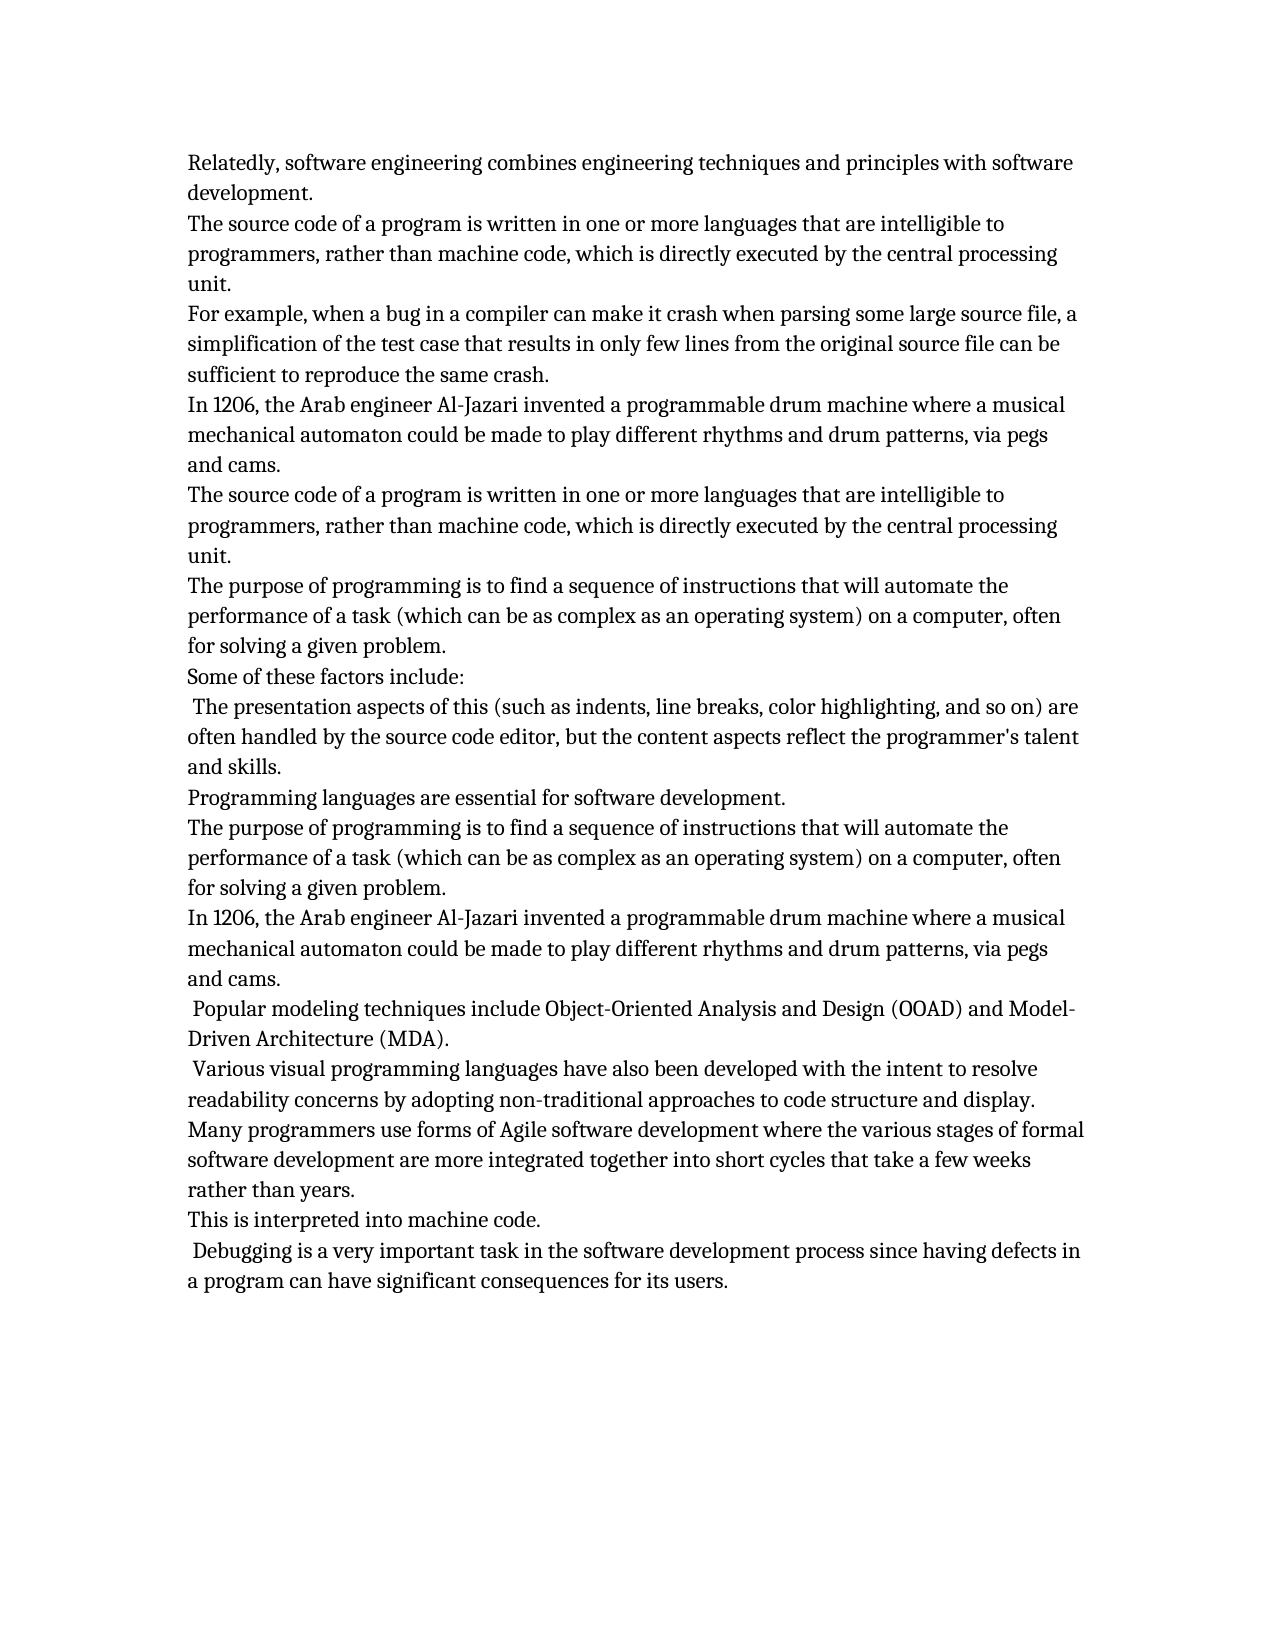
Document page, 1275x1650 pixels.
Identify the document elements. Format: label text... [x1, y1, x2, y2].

text Relatedly, software engineering combines engineering techniques and principles with software development. The source code of a program is written in one or more languages that are intelligible to programmers, rather than machine code, which is directly executed by the central processing unit. For example, when a bug in a compiler can make it crash when parsing some large source file, a simplification of the test case that results in only few lines from the original source file can be sufficient to reproduce the same crash. In 1206, the Arab engineer Al-Jazari invented a programmable drum machine where a musical mechanical automaton could be made to play different rhythms and drum patterns, via pegs and cams. The source code of a program is written in one or more languages that are intelligible to programmers, rather than machine code, which is directly executed by the central processing unit. The purpose of programming is to find a sequence of instructions that will automate the performance of a task (which can be as complex as an operating system) on a computer, often for solving a given problem. Some of these factors include: The presentation aspects of this (such as indents, line breaks, color highlighting, and so on) are often handled by the source code editor, but the content aspects reflect the programmer's talent and skills. Programming languages are essential for software development. The purpose of programming is to find a sequence of instructions that will automate the performance of a task (which can be as complex as an operating system) on a computer, often for solving a given problem. In 1206, the Arab engineer Al-Jazari invented a programmable drum machine where a musical mechanical automaton could be made to play different rhythms and drum patterns, via pegs and cams. Popular modeling techniques include Object-Oriented Analysis and Design (OOAD) and Model-Driven Architecture (MDA). Various visual programming languages have also been developed with the intent to resolve readability concerns by adopting non-traditional approaches to code structure and display. Many programmers use forms of Agile software development where the various stages of formal software development are more integrated together into short cycles that take a few weeks rather than years. This is interpreted into machine code. Debugging is a very important task in the software development process since having defects in a program can have significant consequences for its users. [187, 150, 1087, 1294]
